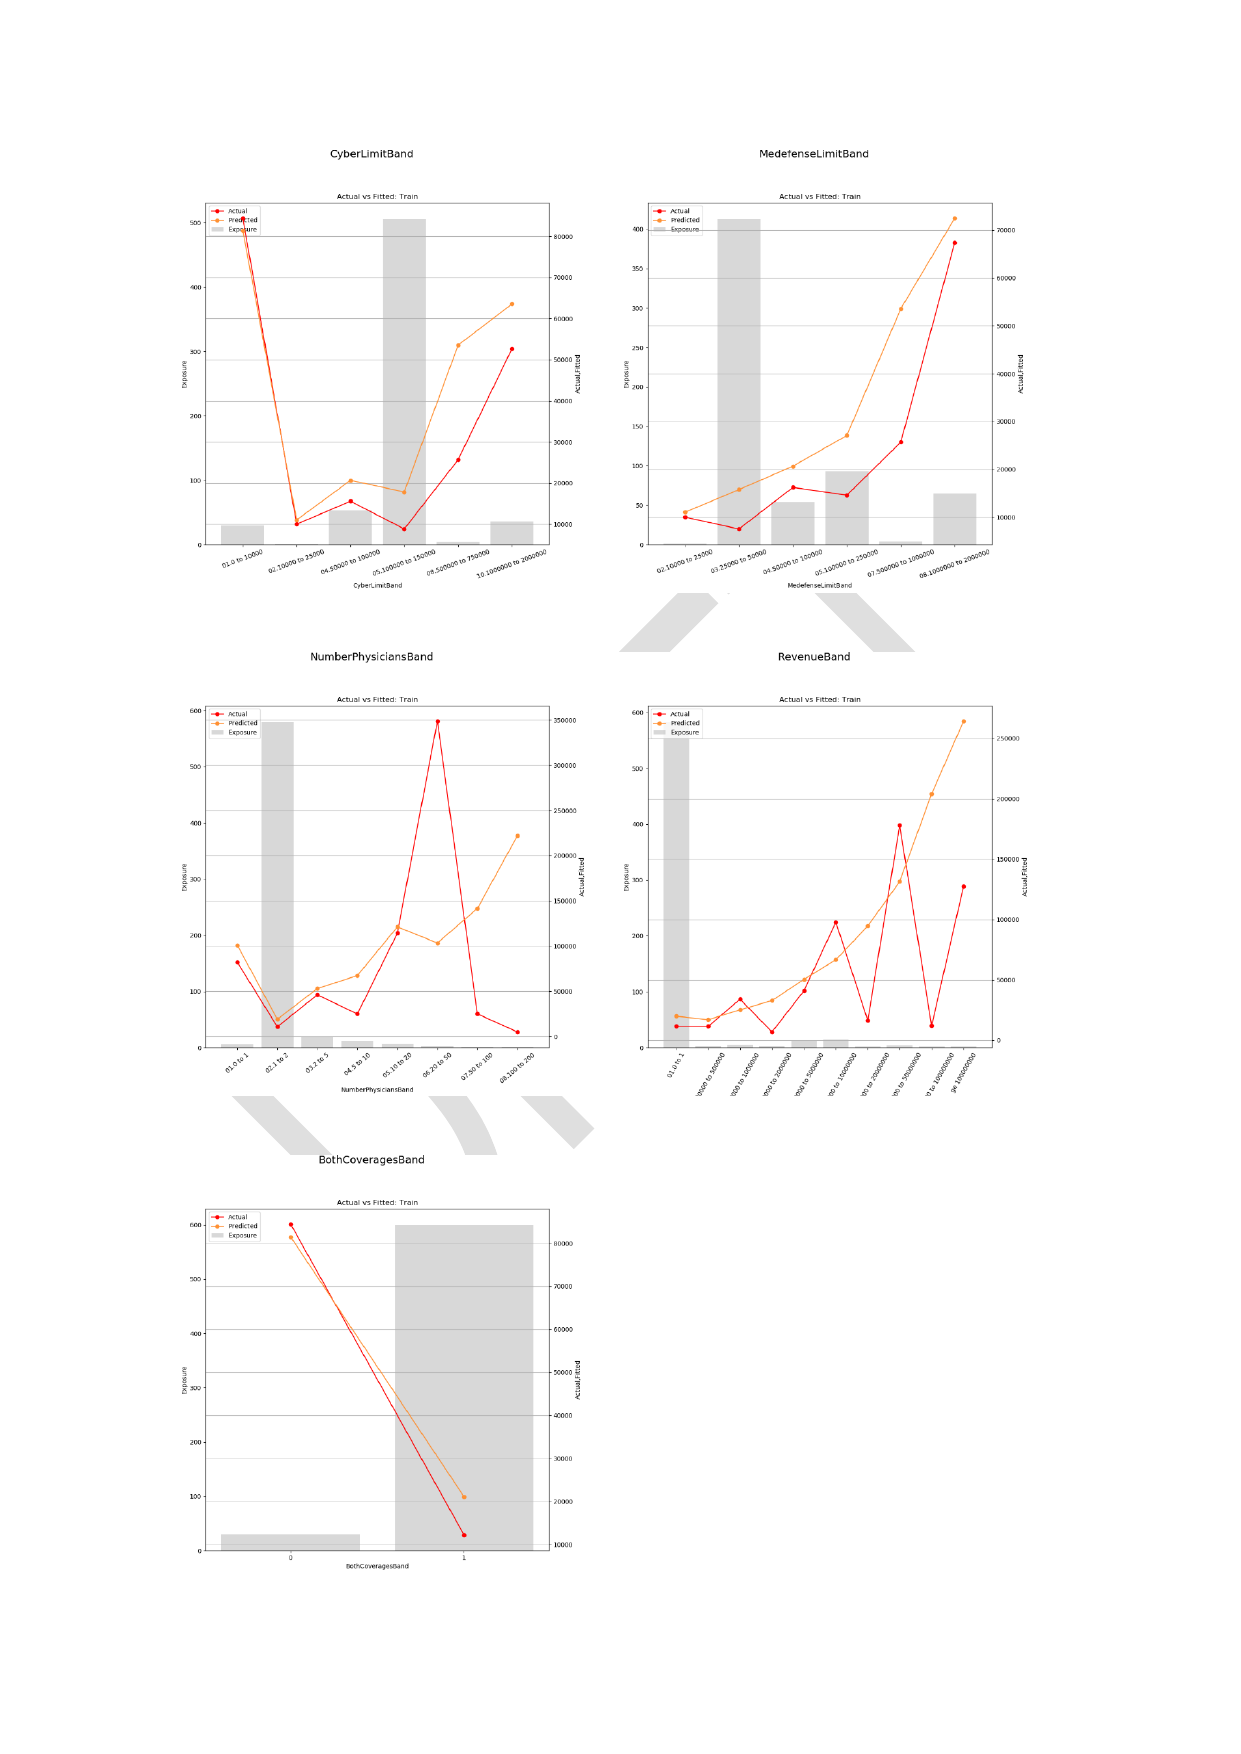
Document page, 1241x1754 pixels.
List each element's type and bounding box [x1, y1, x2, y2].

picture [150, 1155, 593, 1599]
picture [150, 150, 1036, 593]
picture [150, 652, 1036, 1096]
